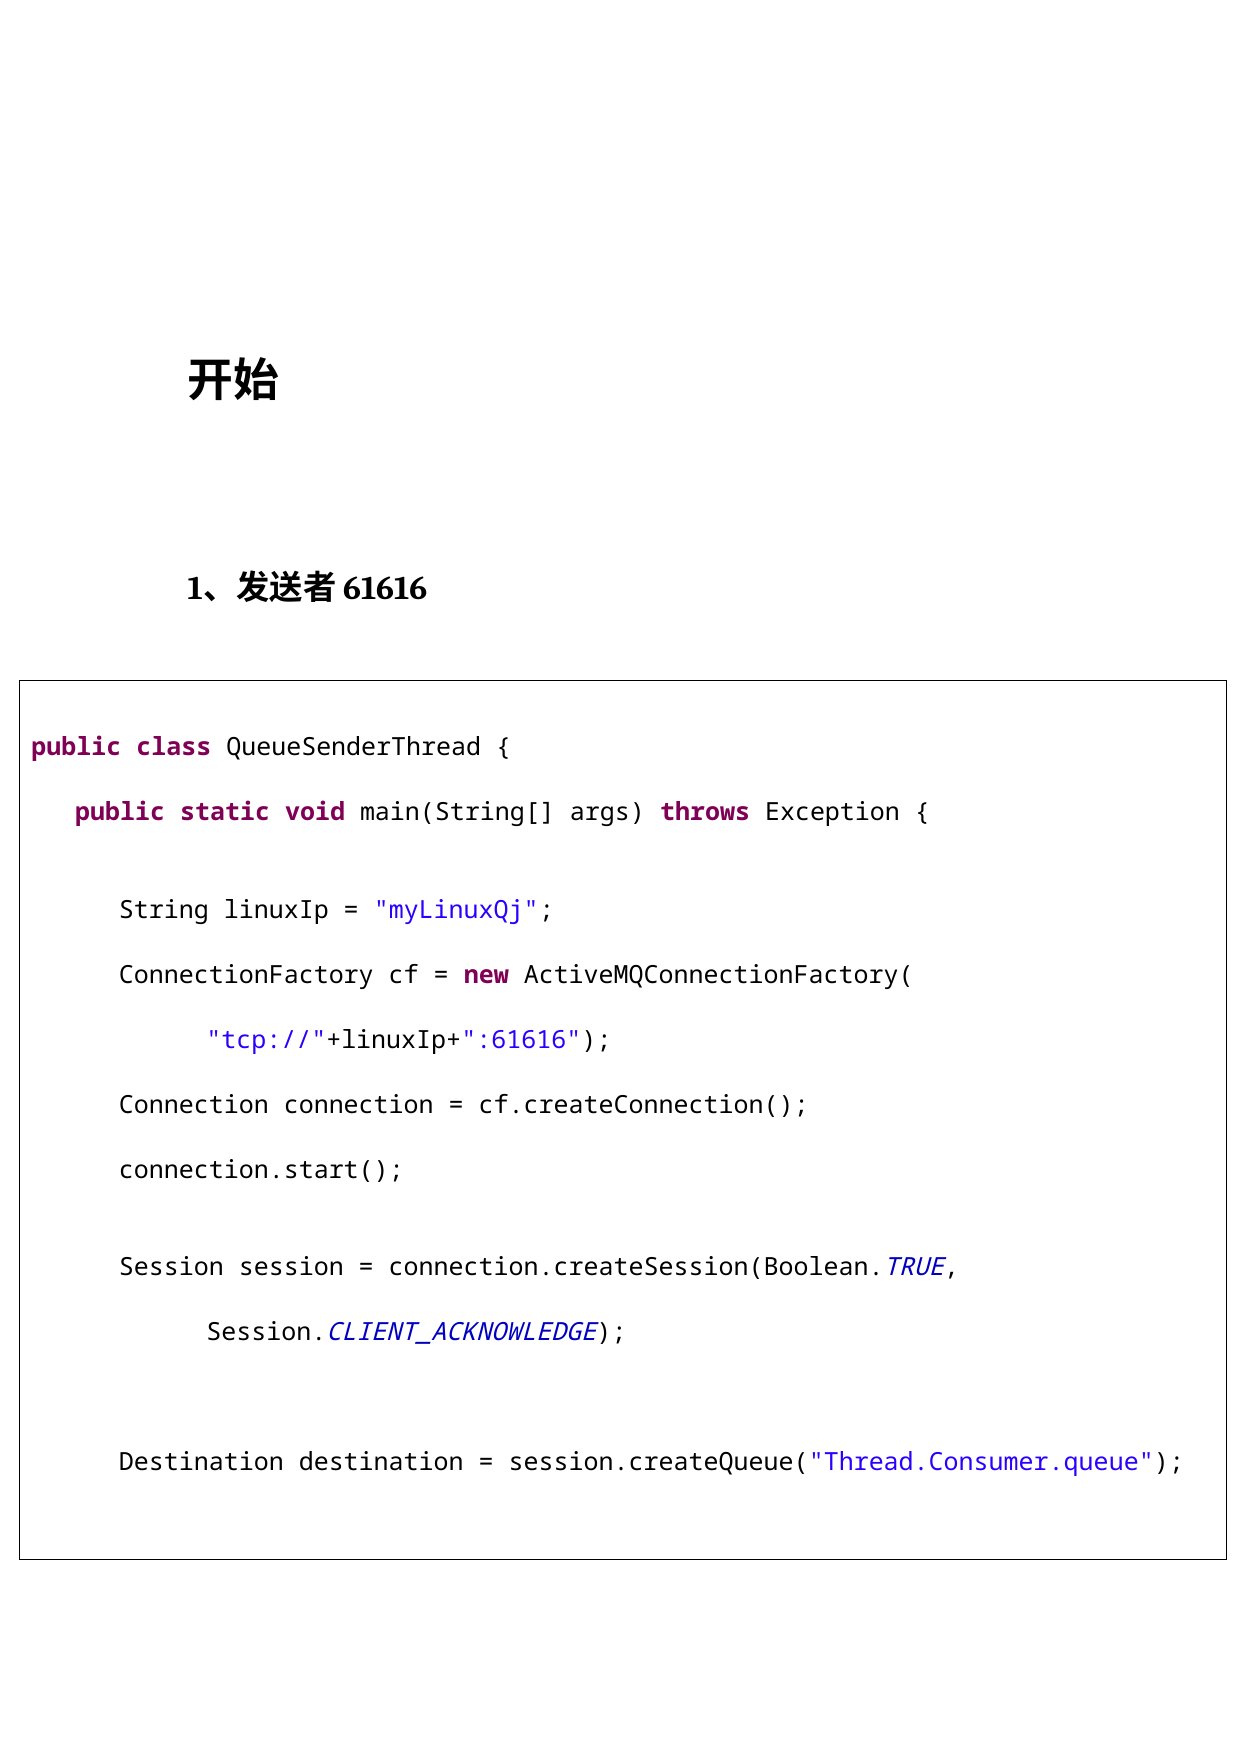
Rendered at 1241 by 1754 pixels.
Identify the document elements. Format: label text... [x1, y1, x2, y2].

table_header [20, 681, 1226, 1558]
subtitle 开始 [187, 327, 1053, 425]
subtitle 1、发送者61616 [187, 553, 1053, 618]
